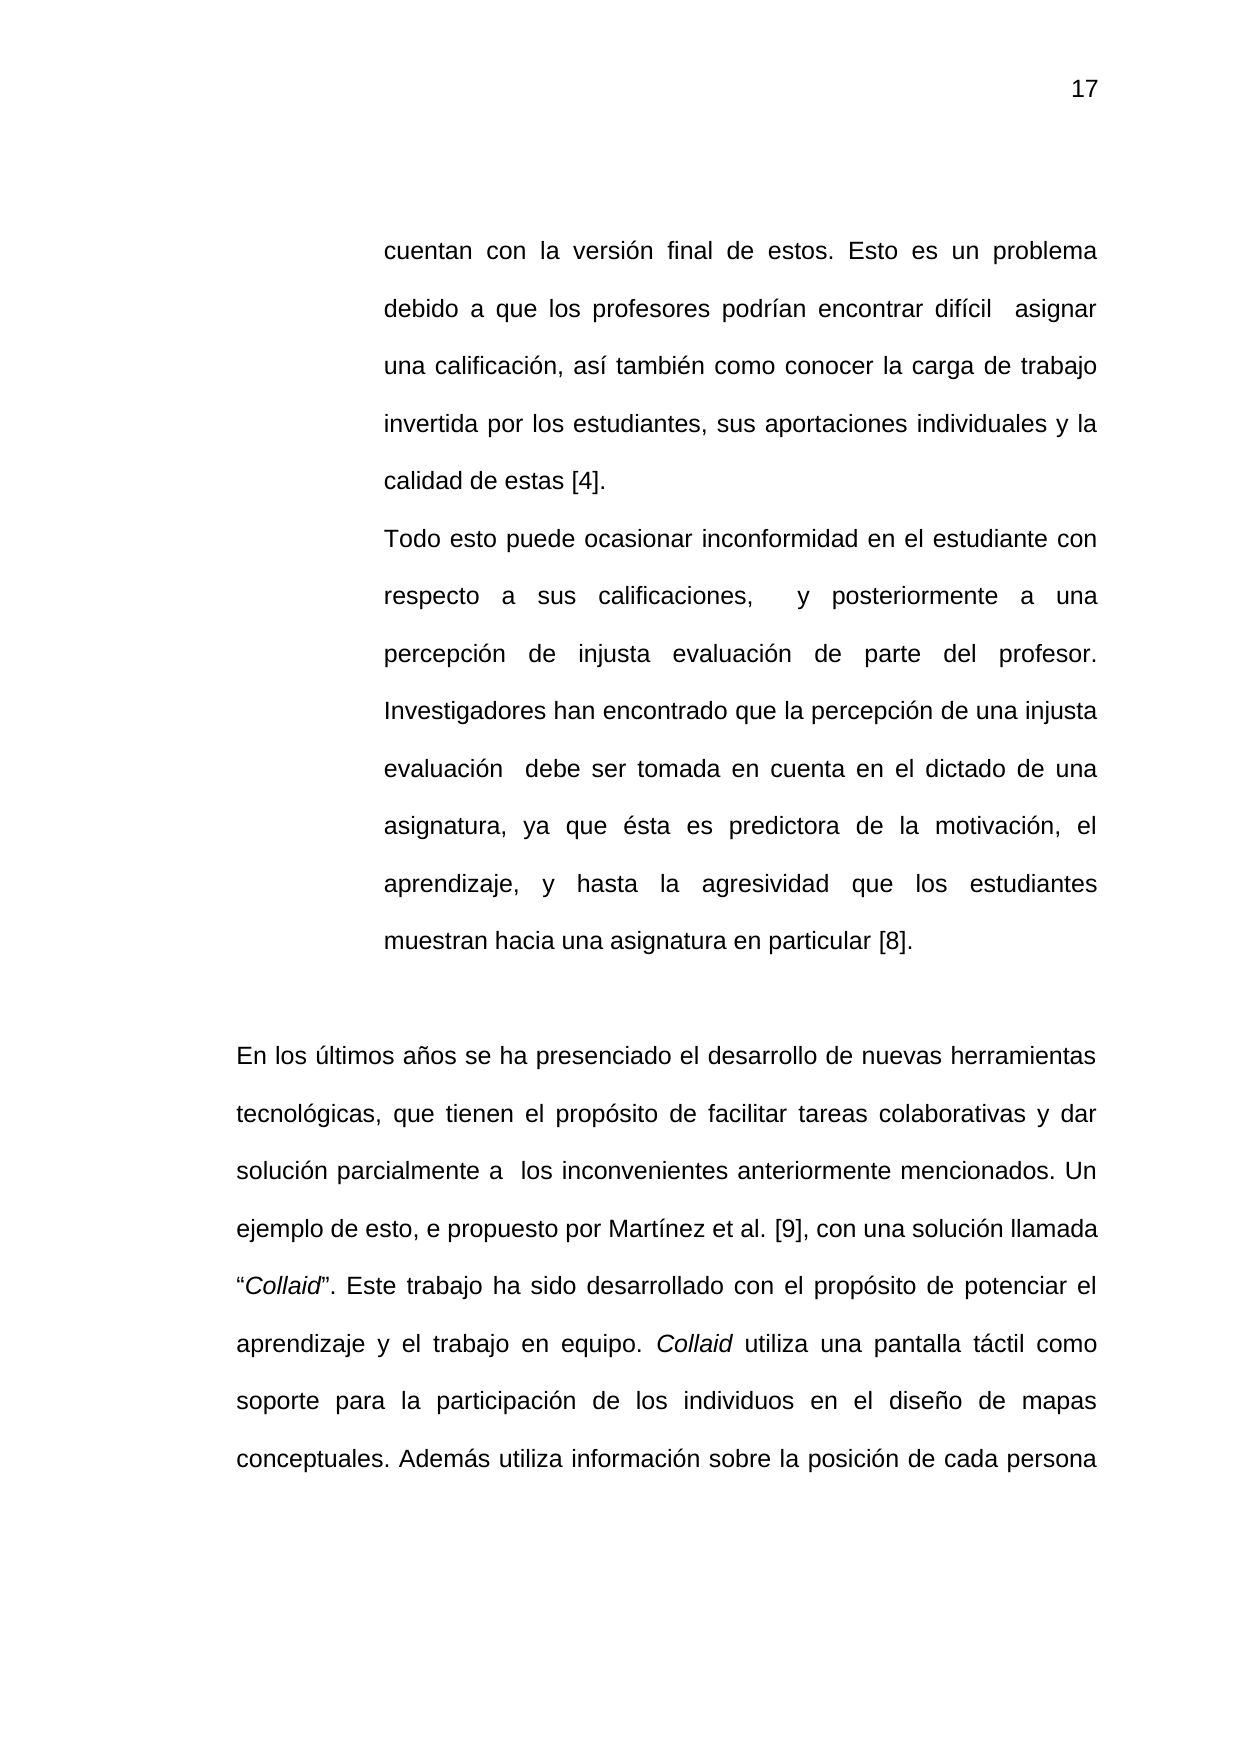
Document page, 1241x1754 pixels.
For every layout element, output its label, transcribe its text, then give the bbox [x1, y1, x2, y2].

list Todo esto puede ocasionar inconformidad en el estudiante con respecto a sus calificaciones, y posteriormente a una percepción de injusta evaluación de parte del profesor. Investigadores han encontrado que la percepción de una injusta evaluación debe ser tomada en cuenta en el dictado de una asignatura, ya que ésta es predictora de la motivación, el aprendizaje, y hasta la agresividad que los estudiantes muestran hacia una asignatura en particular [8]. [384, 524, 1098, 955]
